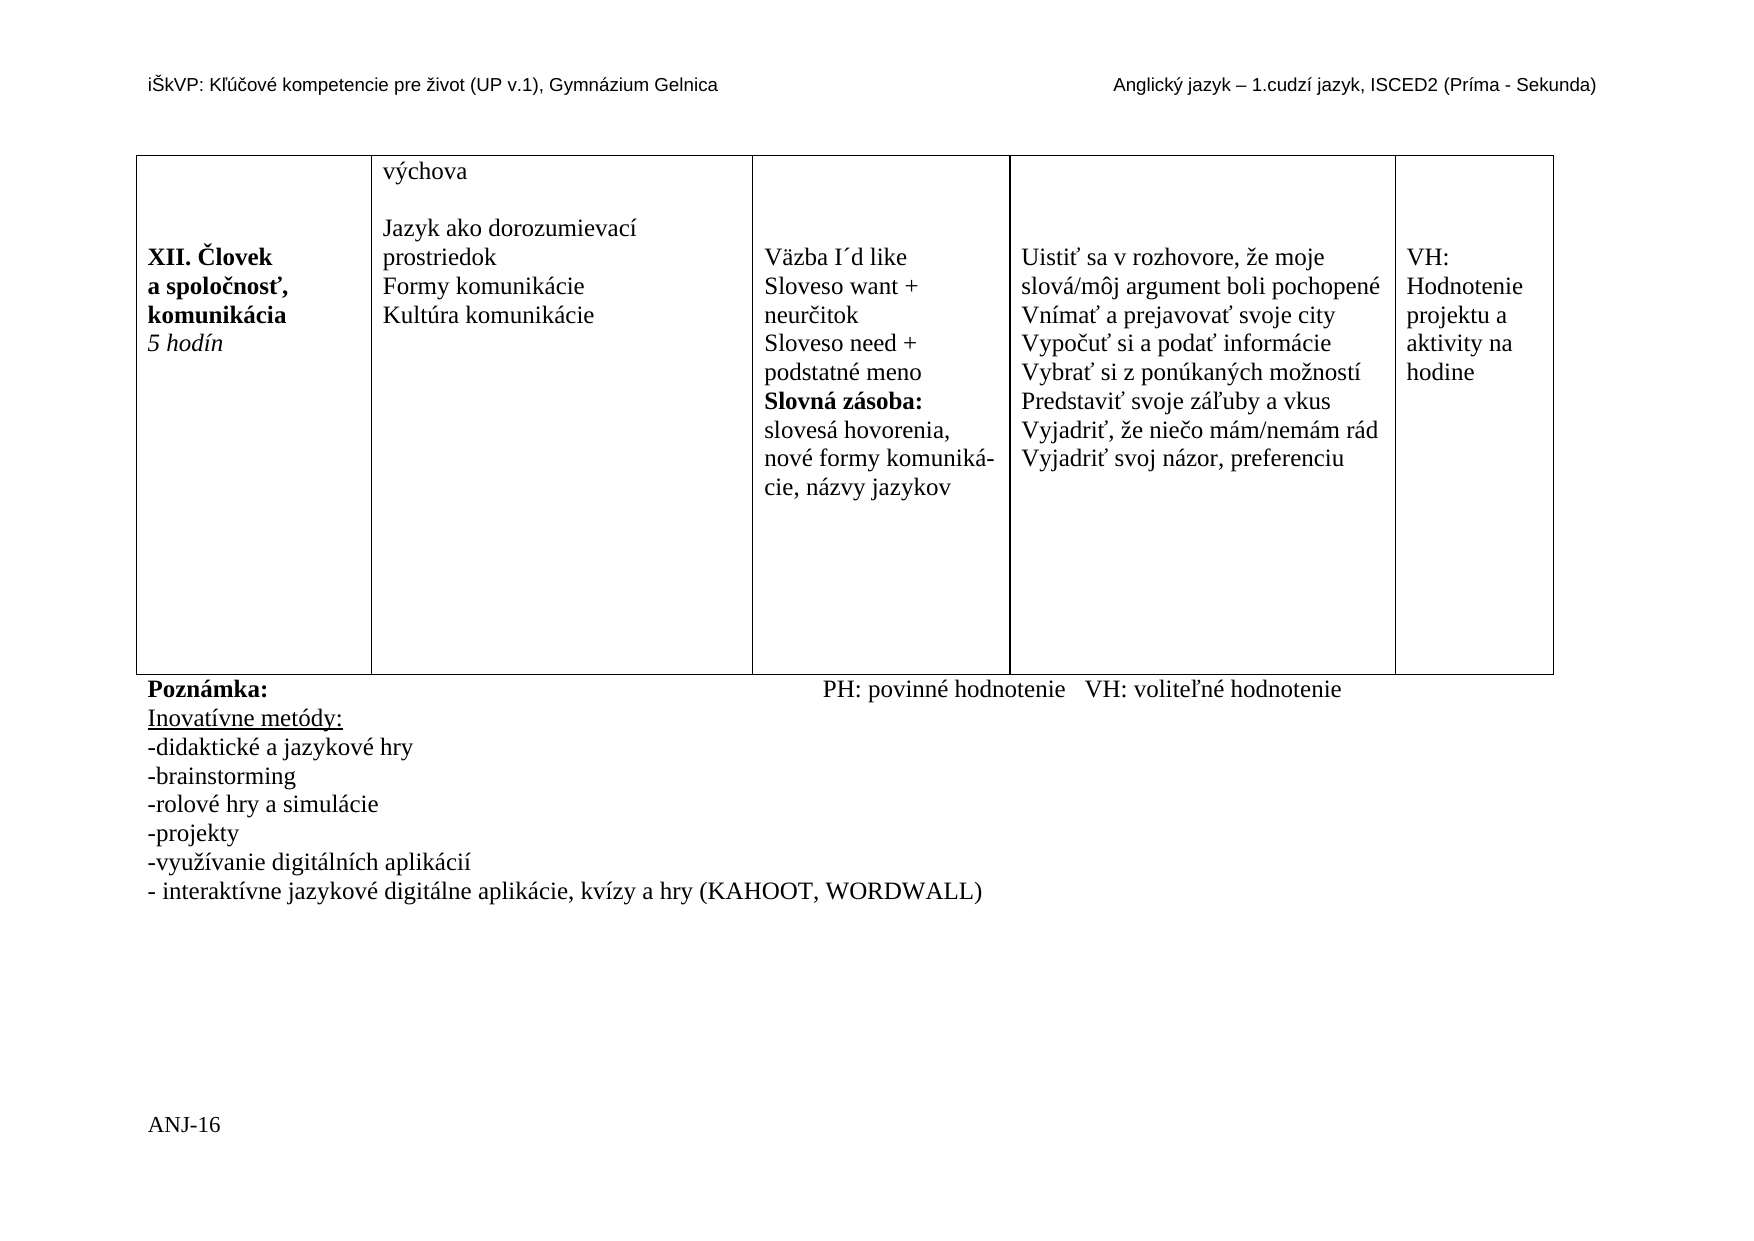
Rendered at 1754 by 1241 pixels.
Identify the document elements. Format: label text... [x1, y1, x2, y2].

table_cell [137, 156, 371, 673]
text -brainstorming [147, 761, 1606, 789]
text -didaktické a jazykové hry [147, 732, 1606, 761]
text -projekty [147, 818, 1606, 847]
text Inovatívne metódy: [147, 703, 1606, 732]
text -rolové hry a simulácie [147, 789, 1606, 818]
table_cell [753, 156, 1009, 673]
text Poznámka: PH: povinné hodnotenie VH: voliteľné hodnotenie [147, 674, 1606, 703]
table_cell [372, 156, 752, 673]
text -využívanie digitálních aplikácií [147, 847, 1606, 876]
text - interaktívne jazykové digitálne aplikácie, kvízy a hry (KAHOOT, WORDWALL) [147, 876, 1606, 904]
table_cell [1396, 156, 1553, 673]
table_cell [1011, 156, 1395, 673]
